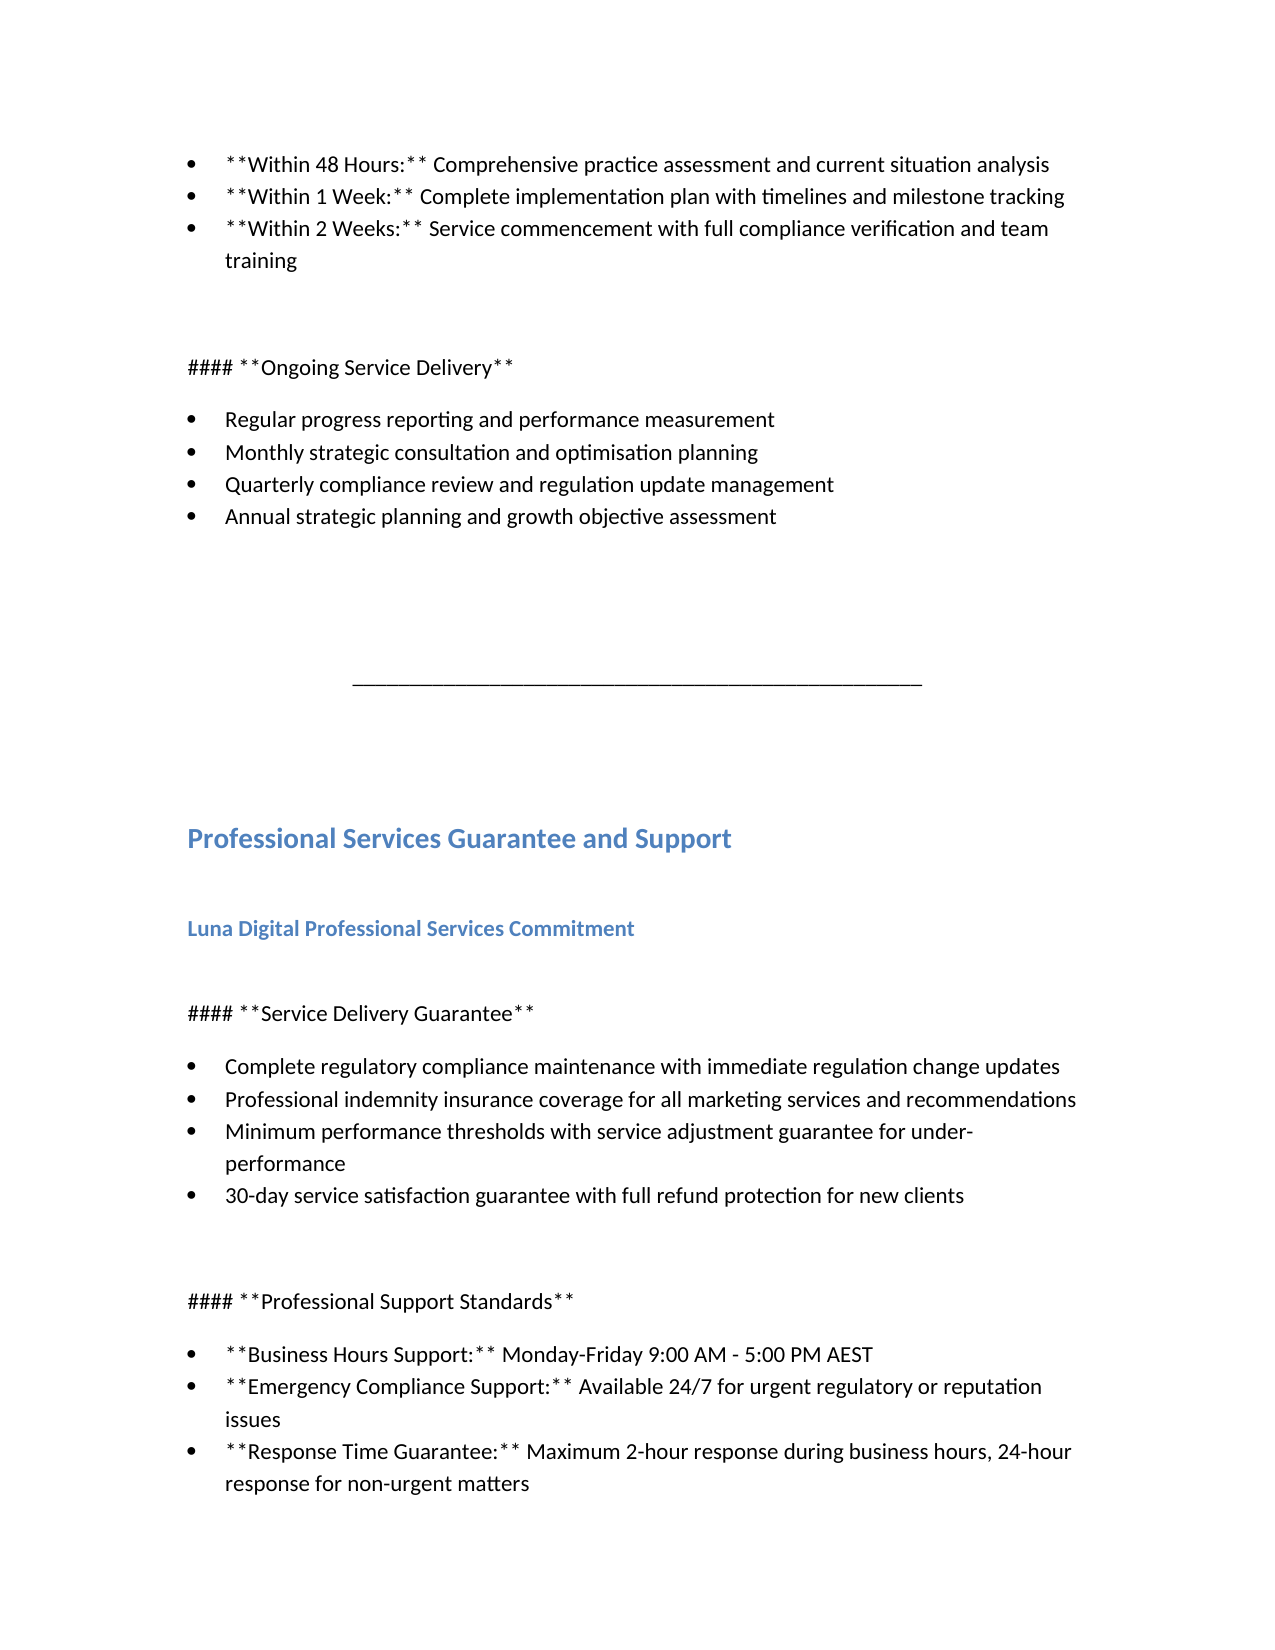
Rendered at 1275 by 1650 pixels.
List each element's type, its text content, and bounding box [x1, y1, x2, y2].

list **Within 1 Week:** Complete implementation plan with timelines and milestone tracking [187, 182, 1087, 210]
list Regular progress reporting and performance measurement [187, 406, 1087, 434]
list 30-day service satisfaction guarantee with full refund protection for new clients [187, 1181, 1087, 1209]
list **Business Hours Support:** Monday-Friday 9:00 AM - 5:00 PM AEST [187, 1340, 1087, 1368]
text #### **Service Delivery Guarantee** [187, 999, 1087, 1027]
list Professional indemnity insurance coverage for all marketing services and recommendations [187, 1085, 1087, 1113]
list **Response Time Guarantee:** Maximum 2-hour response during business hours, 24-hour response for non-urgent matters [187, 1437, 1087, 1497]
text #### **Ongoing Service Delivery** [187, 353, 1087, 381]
list **Within 2 Weeks:** Service commencement with full compliance verification and team training [187, 214, 1087, 274]
list Quarterly compliance review and regulation update management [187, 470, 1087, 498]
list **Emergency Compliance Support:** Available 24/7 for urgent regulatory or reputation issues [187, 1372, 1087, 1433]
list Complete regulatory compliance maintenance with immediate regulation change updates [187, 1052, 1087, 1081]
subtitle Professional Services Guarantee and Support [187, 820, 1087, 856]
subtitle Luna Digital Professional Services Commitment [187, 914, 1087, 942]
text #### **Professional Support Standards** [187, 1287, 1087, 1315]
list Monthly strategic consultation and optimisation planning [187, 438, 1087, 466]
text __________________________________________________ [187, 661, 1087, 689]
list Minimum performance thresholds with service adjustment guarantee for under-performance [187, 1117, 1087, 1177]
list Annual strategic planning and growth objective assessment [187, 502, 1087, 530]
list **Within 48 Hours:** Comprehensive practice assessment and current situation analysis [187, 150, 1087, 178]
